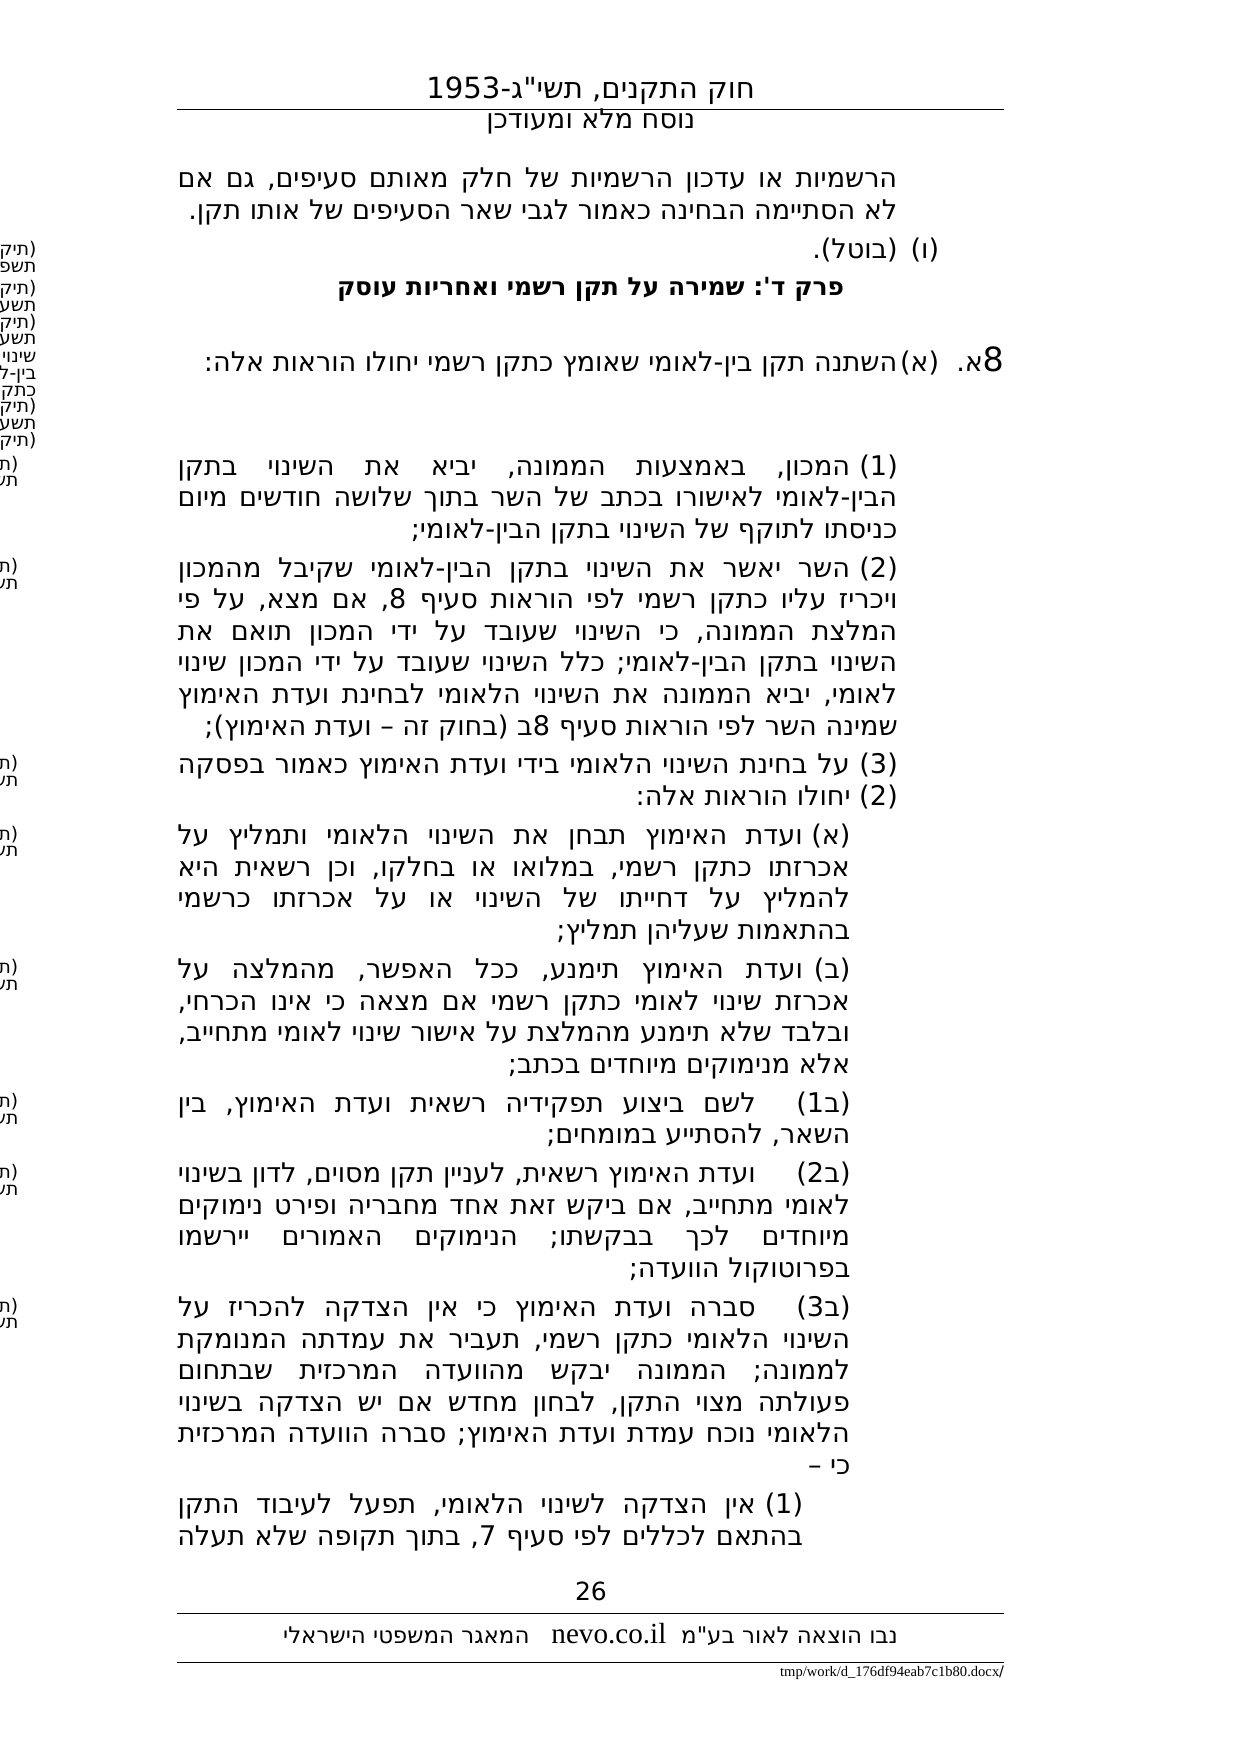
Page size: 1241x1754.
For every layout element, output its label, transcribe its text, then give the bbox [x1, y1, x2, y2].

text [177, 1488, 803, 1551]
text (3) על בחינת השינוי הלאומי בידי ועדת האימוץ כאמור בפסקה (2) יחולו הוראות אלה: [177, 749, 898, 812]
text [177, 162, 898, 226]
text (ב3) סברה ועדת האימוץ כי אין הצדקה להכריז על השינוי הלאומי כתקן רשמי, תעביר את עמדתה המנומקת לממונה; הממונה יבקש מהוועדה המרכזית שבתחום פעולתה מצוי התקן, לבחון מחדש אם יש הצדקה בשינוי הלאומי נוכח עמדת ועדת האימוץ; סברה הוועדה המרכזית כי – [177, 1291, 851, 1481]
text (ב) ועדת האימוץ תימנע, ככל האפשר, מהמלצה על אכרזת שינוי לאומי כתקן רשמי אם מצאה כי אינו הכרחי, ובלבד שלא תימנע מהמלצת על אישור שינוי לאומי מתחייב, אלא מנימוקים מיוחדים בכתב; [177, 953, 851, 1079]
text (ב1) לשם ביצוע תפקידיה רשאית ועדת האימוץ, בין השאר, להסתייע במומחים; [177, 1087, 851, 1150]
text 8א. (א) השתנה תקן בין-לאומי שאומץ כתקן רשמי יחולו הוראות אלה: [177, 340, 1004, 379]
text (2) השר יאשר את השינוי בתקן הבין-לאומי שקיבל מהמכון ויכריז עליו כתקן רשמי לפי הוראות סעיף 8, אם מצא, על פי המלצת הממונה, כי השינוי שעובד על ידי המכון תואם את השינוי בתקן הבין-לאומי; כלל השינוי שעובד על ידי המכון שינוי לאומי, יביא הממונה את השינוי הלאומי לבחינת ועדת האימוץ שמינה השר לפי הוראות סעיף 8ב (בחוק זה – ועדת האימוץ); [177, 552, 898, 741]
text (1) המכון, באמצעות הממונה, יביא את השינוי בתקן הבין-לאומי לאישורו בכתב של השר בתוך שלושה חודשים מיום כניסתו לתוקף של השינוי בתקן הבין-לאומי; [177, 450, 898, 544]
text (ב2) ועדת האימוץ רשאית, לעניין תקן מסוים, לדון בשינוי לאומי מתחייב, אם ביקש זאת אחד מחבריה ופירט נימוקים מיוחדים לכך בבקשתו; הנימוקים האמורים יירשמו בפרוטוקול הוועדה; [177, 1158, 851, 1284]
text (ו) (בוטל). [177, 233, 1004, 264]
text (א) ועדת האימוץ תבחן את השינוי הלאומי ותמליץ על אכרזתו כתקן רשמי, במלואו או בחלקו, וכן רשאית היא להמליץ על דחייתו של השינוי או על אכרזתו כרשמי בהתאמות שעליהן תמליץ; [177, 819, 851, 946]
text פרק ד': שמירה על תקן רשמי ואחריות עוסק [177, 272, 1004, 301]
